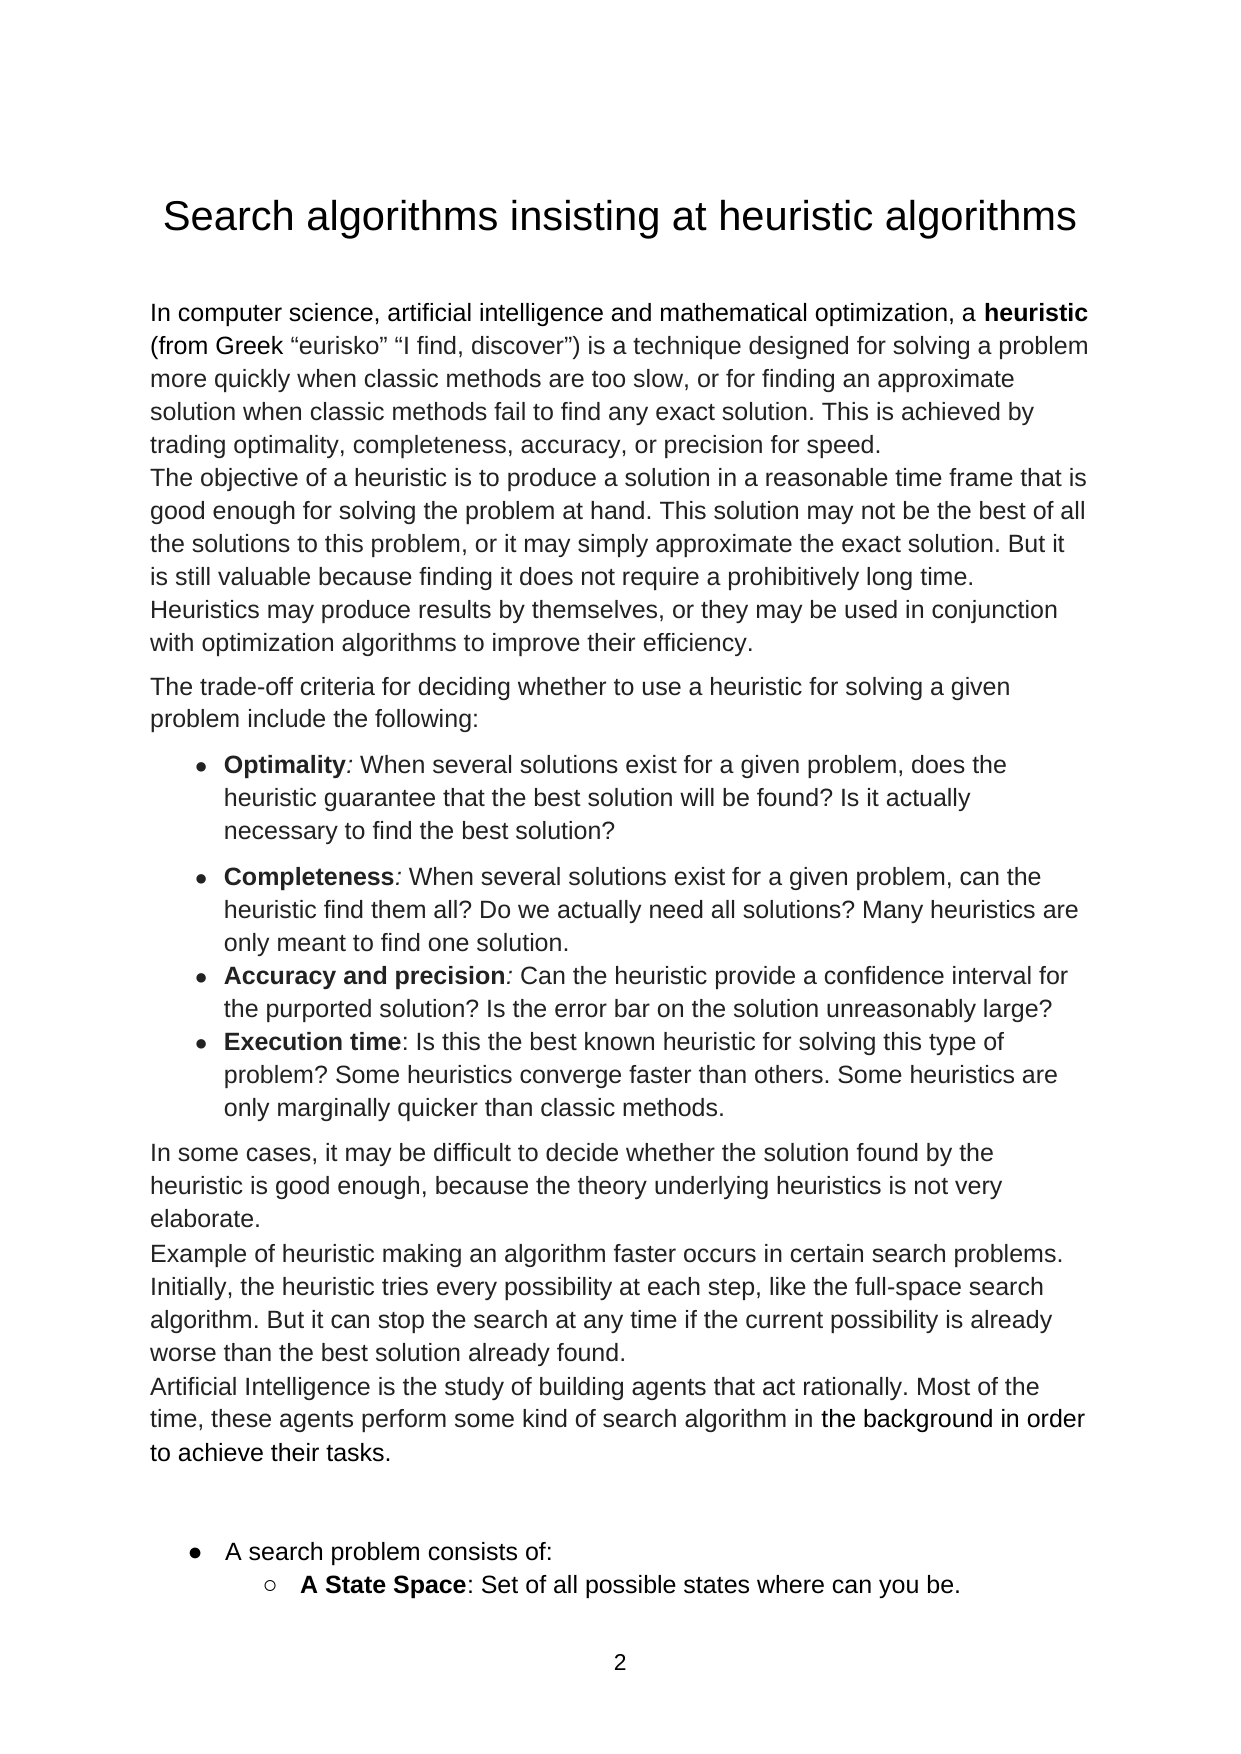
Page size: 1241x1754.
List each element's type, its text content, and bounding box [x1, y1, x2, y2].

list Optimality: When several solutions exist for a given problem, does the heuristic guarantee that the best solution will be found? Is it actually necessary to find the best solution? [194, 750, 1090, 845]
text Heuristics may produce results by themselves, or they may be used in conjunction with optimization algorithms to improve their efficiency. [150, 595, 1090, 657]
text Artificial Intelligence is the study of building agents that act rationally. Most of the time, these agents perform some kind of search algorithm in the background in order to achieve their tasks. [150, 1371, 1090, 1466]
text Example of heuristic making an algorithm faster occurs in certain search problems. Initially, the heuristic tries every possibility at each step, like the full-space search algorithm. But it can stop the search at any time if the current possibility is already worse than the best solution already found. [150, 1239, 1090, 1367]
list Execution time: Is this the best known heuristic for solving this type of problem? Some heuristics converge faster than others. Some heuristics are only marginally quicker than classic methods. [194, 1027, 1090, 1121]
text In some cases, it may be difficult to decide whether the solution found by the heuristic is good enough, because the theory underlying heuristics is not very elaborate. [150, 1138, 1090, 1233]
text The objective of a heuristic is to produce a solution in a reasonable time frame that is good enough for solving the problem at hand. This solution may not be the best of all the solutions to this problem, or it may simply approximate the exact solution. But it is still valuable because finding it does not require a prohibitively long time. [150, 463, 1090, 591]
list Accuracy and precision: Can the heuristic provide a confidence interval for the purported solution? Is the error bar on the solution unreasonably large? [194, 961, 1090, 1022]
list A search problem consists of: [187, 1537, 1090, 1565]
list Completeness: When several solutions exist for a given problem, can the heuristic find them all? Do we actually need all solutions? Many heuristics are only meant to find one solution. [194, 862, 1090, 956]
list A State Space: Set of all possible states where can you be. [262, 1569, 1090, 1598]
subtitle Search algorithms insisting at heuristic algorithms [150, 192, 1090, 239]
text In computer science, artificial intelligence and mathematical optimization, a heuristic (from Greek “eurisko” “I find, discover”) is a technique designed for solving a problem more quickly when classic methods are too slow, or for finding an approximate solution when classic methods fail to find any exact solution. This is achieved by trading optimality, completeness, accuracy, or precision for speed. [150, 298, 1090, 459]
text The trade-off criteria for deciding whether to use a heuristic for solving a given problem include the following: [150, 671, 1090, 733]
